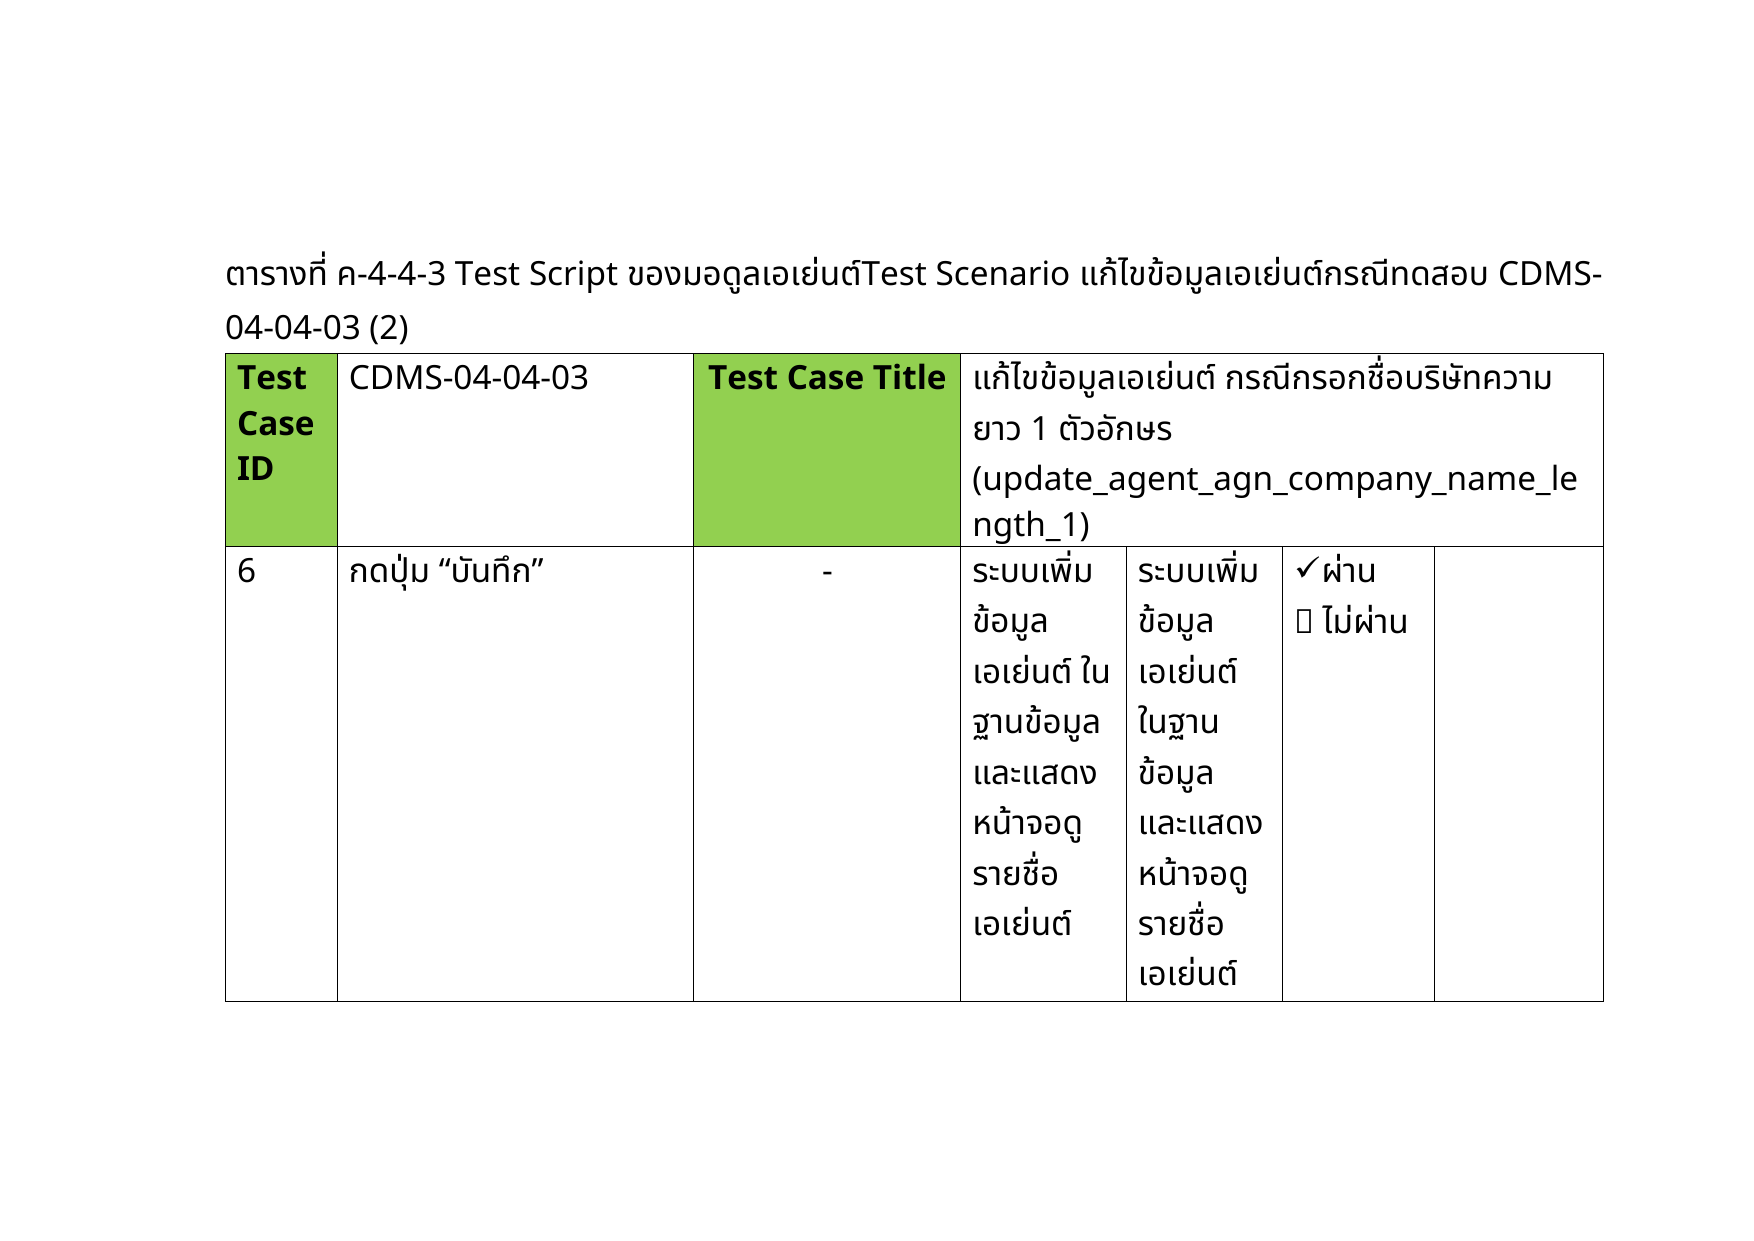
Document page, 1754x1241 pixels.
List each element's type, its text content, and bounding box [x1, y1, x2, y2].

table_header CDMS-04-04-03 [338, 354, 693, 546]
table_cell - [694, 547, 960, 1001]
table_header Test Case ID [226, 354, 337, 546]
table_cell ระบบเพิ่มข้อมูลเอเย่นต์ ในฐานข้อมูล และแสดงหน้าจอดูรายชื่อเอเย่นต์ [961, 547, 1126, 1001]
table_header แก้ไขข้อมูลเอเย่นต์ กรณีกรอกชื่อบริษัทความยาว 1 ตัวอักษร (update_agent_agn_company_name_length_1) [961, 354, 1603, 546]
table_header Test Case Title [694, 354, 960, 546]
table_cell กดปุ่ม “บันทึก” [338, 547, 693, 1001]
table_cell ผ่าน  ไม่ผ่าน [1283, 547, 1434, 1001]
table_cell [1435, 547, 1603, 1001]
table_cell ระบบเพิ่มข้อมูลเอเย่นต์ ในฐานข้อมูล และแสดงหน้าจอดูรายชื่อเอเย่นต์ [1127, 547, 1282, 1001]
table_cell 6 [226, 547, 337, 1001]
subtitle ตารางที่ ค-4-4-3 Test Script ของมอดูลเอเย่นต์Test Scenario แก้ไขข้อมูลเอเย่นต์กรณีทดสอบ CDMS-04-04-03 (2) [225, 250, 1604, 349]
